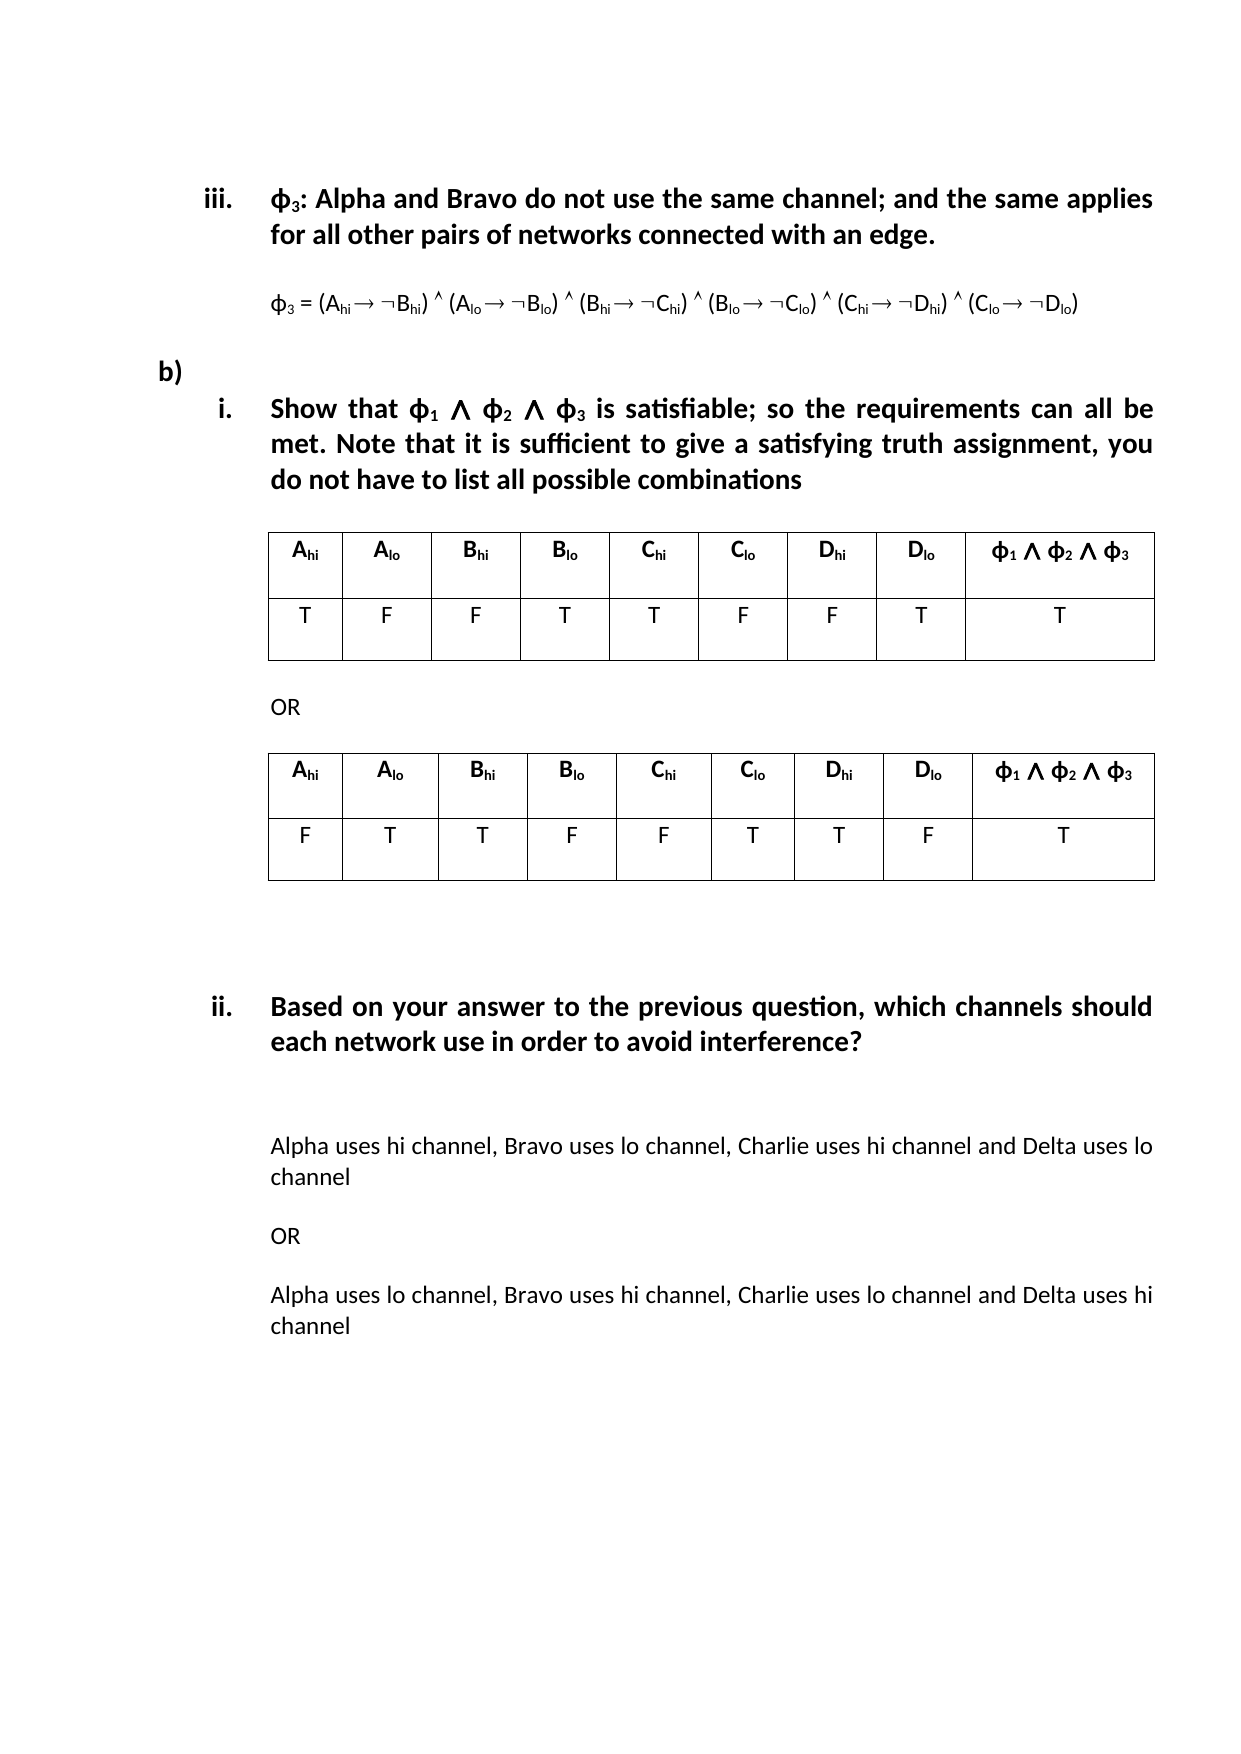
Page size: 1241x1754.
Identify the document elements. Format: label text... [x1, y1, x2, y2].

table_header Alo [343, 754, 438, 818]
table_header Chi [610, 533, 698, 598]
table_header Clo [699, 533, 787, 598]
table_cell T [269, 599, 342, 660]
list ϕ3: Alpha and Bravo do not use the same channel; and the same applies for all other pairs of networks connected with an edge. [233, 181, 1155, 252]
table_header Bhi [439, 754, 527, 818]
table_cell T [712, 819, 794, 880]
table_cell T [343, 819, 438, 880]
text OR [120, 1220, 1155, 1251]
table_header Ahi [269, 533, 342, 598]
table_header Ahi [269, 754, 342, 818]
table_header Alo [343, 533, 431, 598]
table_header ϕ1 ∧ ϕ2 ∧ ϕ3 [973, 754, 1154, 818]
table_header Dhi [795, 754, 883, 818]
table_cell T [966, 599, 1154, 660]
table_cell T [877, 599, 965, 660]
table_cell F [269, 819, 342, 880]
list Show that ϕ1 ∧ ϕ2 ∧ ϕ3 is satisfiable; so the requirements can all be met. Note that it is sufficient to give a satisfying truth assignment, you do not have to list all possible combinations [233, 389, 1155, 497]
table_cell F [884, 819, 972, 880]
table_header Chi [617, 754, 711, 818]
table_header Clo [712, 754, 794, 818]
table_cell F [343, 599, 431, 660]
text Alpha uses hi channel, Bravo uses lo channel, Charlie uses hi channel and Delta uses lo channel [270, 1130, 1155, 1191]
table_header Blo [528, 754, 616, 818]
table_cell T [439, 819, 527, 880]
table_cell F [699, 599, 787, 660]
table_cell F [432, 599, 520, 660]
text OR [195, 691, 1155, 722]
text ϕ3 = (Ahi Bhi) (Alo Blo) (Bhi Chi) (Blo Clo) (Chi Dhi) (Clo Dlo) [195, 287, 1155, 318]
text Alpha uses lo channel, Bravo uses hi channel, Charlie uses lo channel and Delta uses hi channel [270, 1279, 1155, 1340]
table_header Dlo [877, 533, 965, 598]
table_cell T [973, 819, 1154, 880]
table_header Bhi [432, 533, 520, 598]
table_header Dlo [884, 754, 972, 818]
table_cell F [617, 819, 711, 880]
table_cell F [788, 599, 876, 660]
table_cell T [521, 599, 609, 660]
list Based on your answer to the previous question, which channels should each network use in order to avoid interference? [233, 988, 1155, 1059]
table_header ϕ1 ∧ ϕ2 ∧ ϕ3 [966, 533, 1154, 598]
table_cell T [795, 819, 883, 880]
table_header Blo [521, 533, 609, 598]
table_header Dhi [788, 533, 876, 598]
table_cell T [610, 599, 698, 660]
table_cell F [528, 819, 616, 880]
